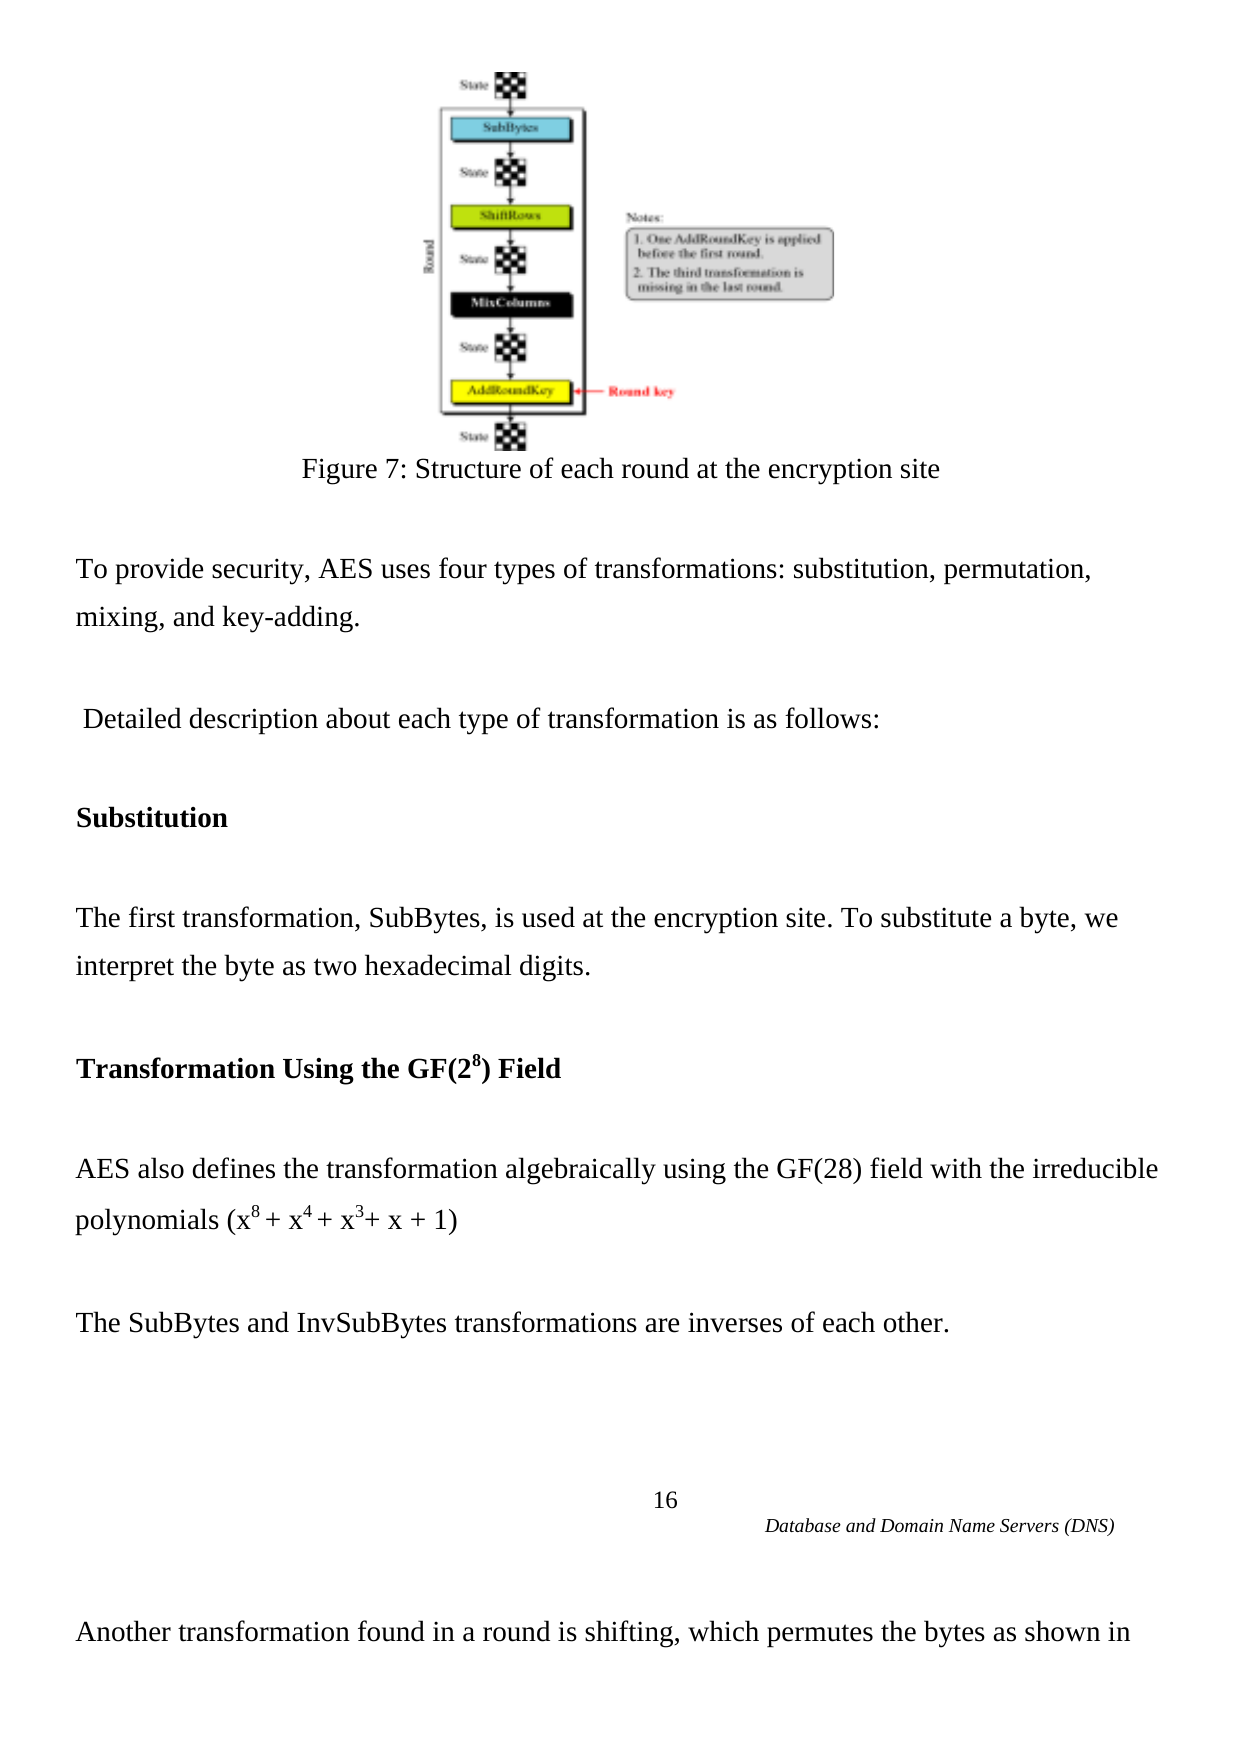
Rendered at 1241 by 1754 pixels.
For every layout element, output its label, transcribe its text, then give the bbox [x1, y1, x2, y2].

text 16 [37, 1485, 678, 1514]
text Transformation Using the GF(28) Field [76, 1049, 1173, 1085]
text The first transformation, SubBytes, is used at the encryption site. To substitute a byte, we interpret the byte as two hexadecimal digits. [75, 900, 1173, 981]
text To provide security, AES uses four types of transformations: substitution, permutation, mixing, and key-adding. [75, 551, 1173, 633]
picture [422, 72, 835, 451]
text Substitution [76, 800, 1173, 834]
text The SubBytes and InvSubBytes transformations are inverses of each other. [75, 1305, 1173, 1339]
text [75, 1614, 1172, 1647]
text AES also defines the transformation algebraically using the GF(28) field with the irreducible polynomials (x8 + x4 + x3+ x + 1) [75, 1151, 1172, 1236]
text Figure 7: Structure of each round at the encryption site [37, 452, 940, 485]
text Detailed description about each type of transformation is as follows: [83, 701, 1173, 734]
text Database and Domain Name Servers (DNS) [37, 1514, 1115, 1537]
